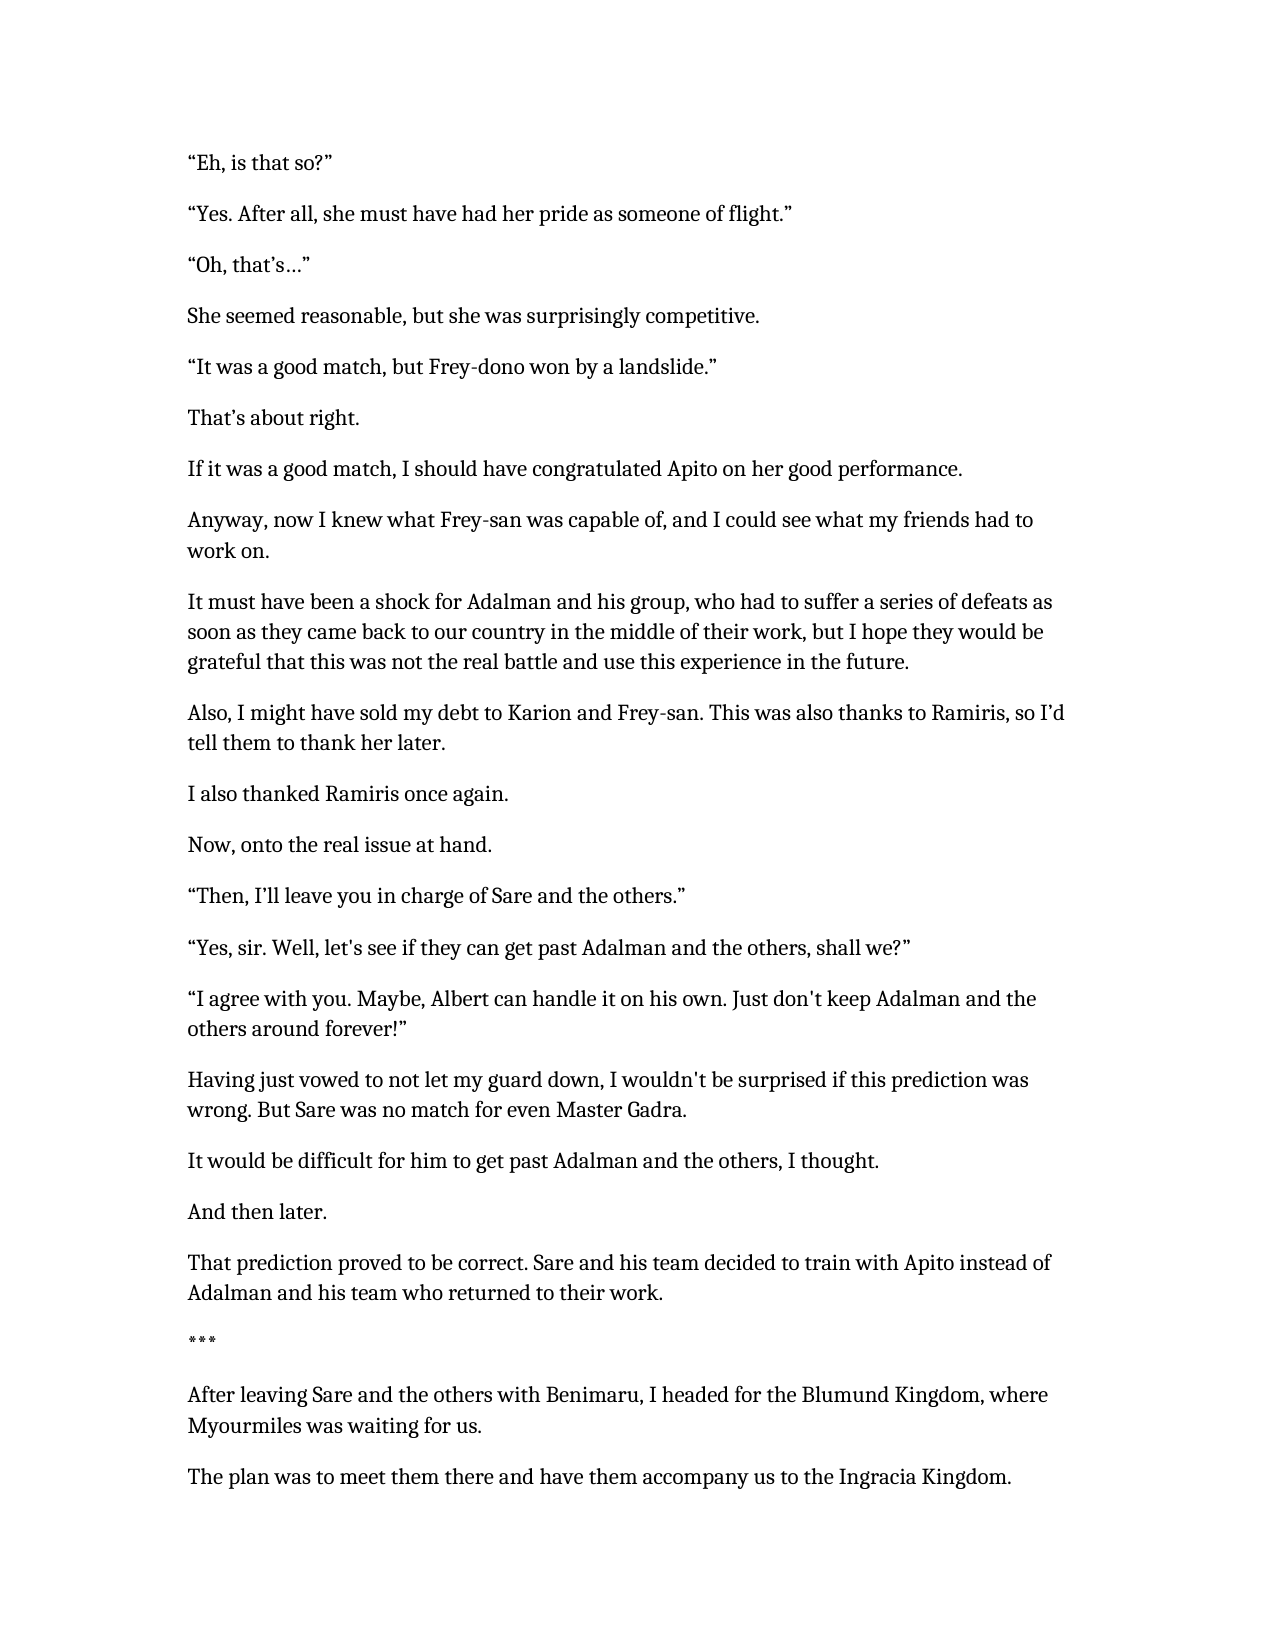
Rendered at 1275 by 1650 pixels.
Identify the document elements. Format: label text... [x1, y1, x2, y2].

text “I agree with you. Maybe, Albert can handle it on his own. Just don't keep Adalman and the others around forever!” [187, 985, 1087, 1042]
text “Yes, sir. Well, let's see if they can get past Adalman and the others, shall we?” [187, 934, 1087, 961]
text “Eh, is that so?” [187, 150, 1087, 176]
text *** [187, 1331, 1087, 1358]
text “Oh, that’s…” [187, 252, 1087, 278]
text “Then, I’ll leave you in charge of Sare and the others.” [187, 883, 1087, 910]
text It must have been a shock for Adalman and his group, who had to suffer a series of defeats as soon as they came back to our country in the middle of their work, but I hope they would be grateful that this was not the real battle and use this experience in the future. [187, 588, 1087, 675]
text That prediction proved to be correct. Sare and his team decided to train with Apito instead of Adalman and his team who returned to their work. [187, 1250, 1087, 1307]
text After leaving Sare and the others with Benimaru, I headed for the Blumund Kingdom, where Myourmiles was waiting for us. [187, 1382, 1087, 1439]
text I also thanked Ramiris once again. [187, 781, 1087, 808]
text “It was a good match, but Frey-dono won by a landslide.” [187, 354, 1087, 381]
text If it was a good match, I should have congratulated Apito on her good performance. [187, 456, 1087, 483]
text And then later. [187, 1199, 1087, 1225]
text Having just vowed to not let my guard down, I wouldn't be surprised if this prediction was wrong. But Sare was no match for even Master Gadra. [187, 1067, 1087, 1123]
text She seemed reasonable, but she was surprisingly competitive. [187, 303, 1087, 329]
text That’s about right. [187, 405, 1087, 432]
text Also, I might have sold my debt to Karion and Frey-san. This was also thanks to Ramiris, so I’d tell them to thank her later. [187, 700, 1087, 757]
text It would be difficult for him to get past Adalman and the others, I thought. [187, 1148, 1087, 1174]
text Now, onto the real issue at hand. [187, 832, 1087, 859]
text Anyway, now I knew what Frey-san was capable of, and I could see what my friends had to work on. [187, 507, 1087, 564]
text “Yes. After all, she must have had her pride as someone of flight.” [187, 201, 1087, 227]
text The plan was to meet them there and have them accompany us to the Ingracia Kingdom. [187, 1463, 1087, 1490]
